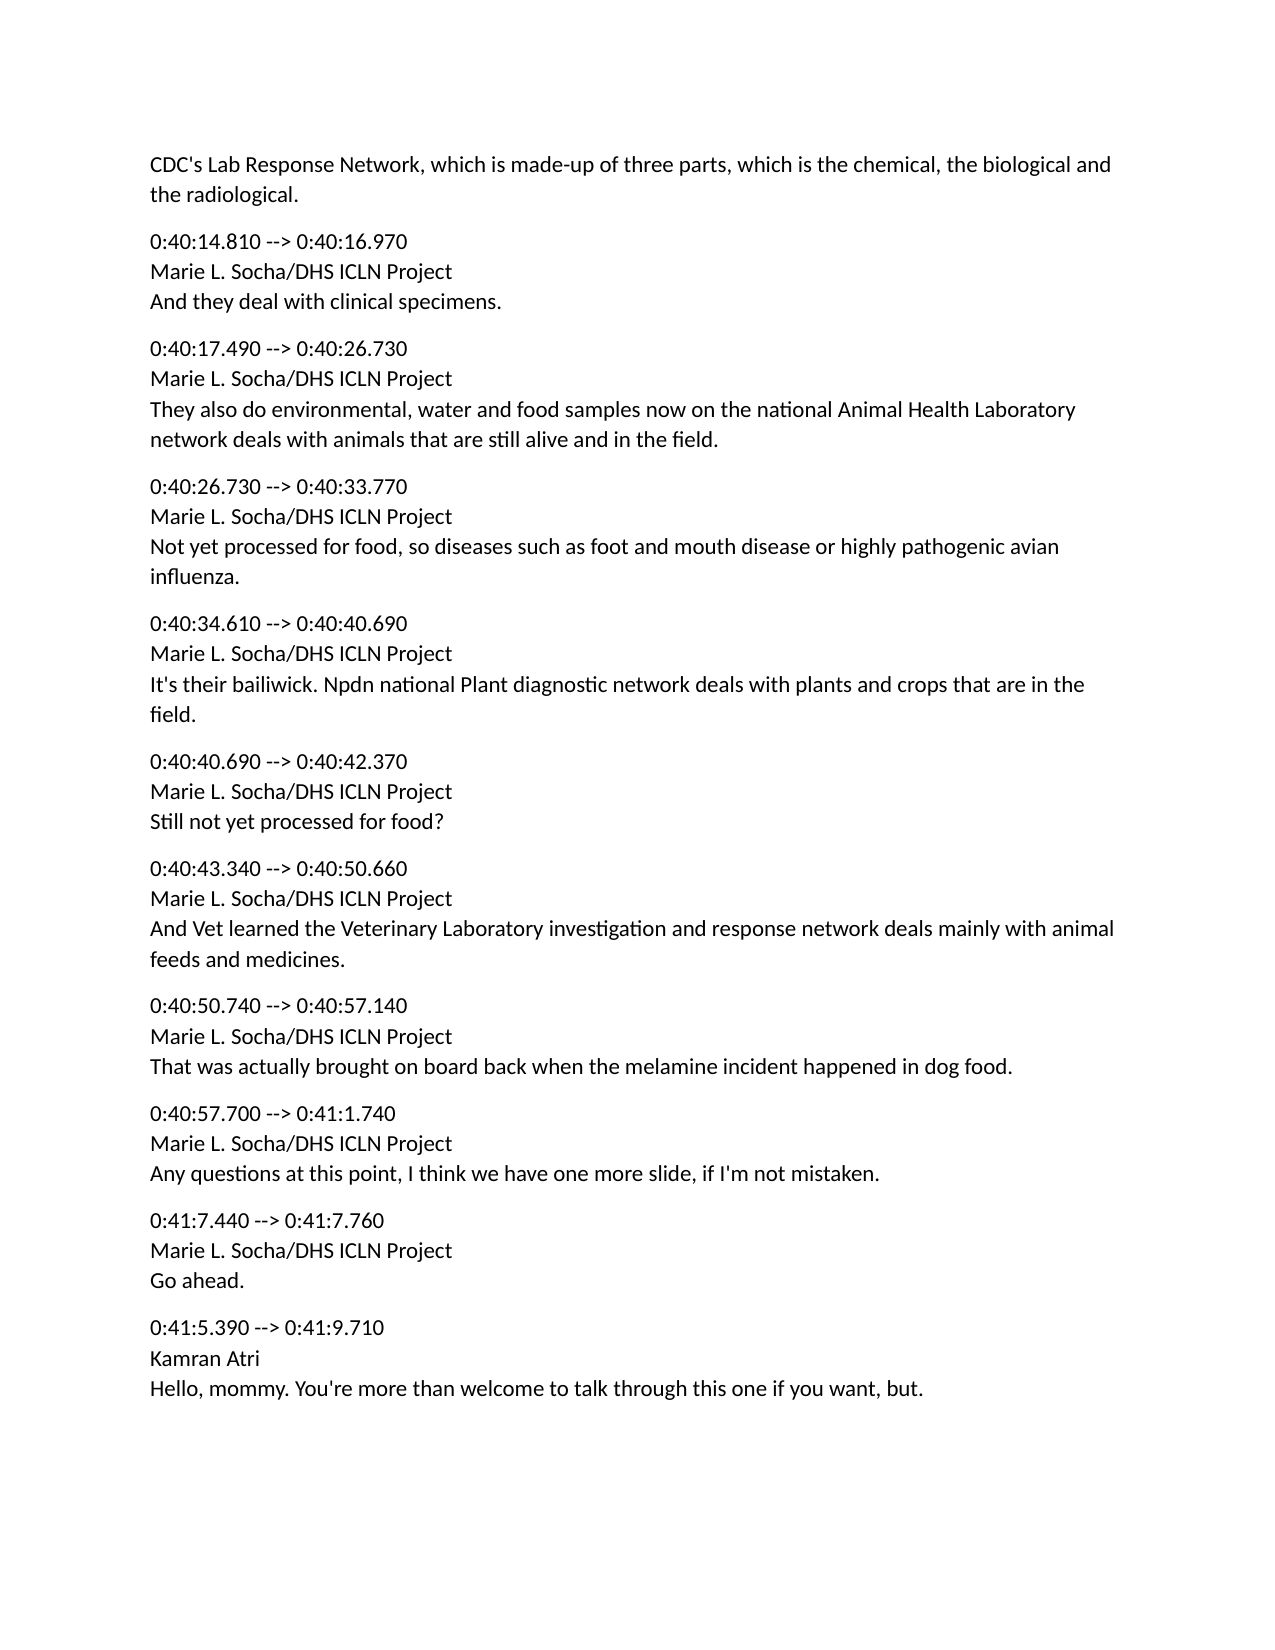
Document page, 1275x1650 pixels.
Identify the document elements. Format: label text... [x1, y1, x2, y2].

text 0:40:40.690 --> 0:40:42.370 Marie L. Socha/DHS ICLN Project Still not yet processed for food? [150, 747, 1125, 835]
text 0:40:34.610 --> 0:40:40.690 Marie L. Socha/DHS ICLN Project It's their bailiwick. Npdn national Plant diagnostic network deals with plants and crops that are in the field. [150, 609, 1125, 728]
text 0:40:26.730 --> 0:40:33.770 Marie L. Socha/DHS ICLN Project Not yet processed for food, so diseases such as foot and mouth disease or highly pathogenic avian influenza. [150, 472, 1125, 591]
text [150, 150, 1125, 208]
text 0:40:17.490 --> 0:40:26.730 Marie L. Socha/DHS ICLN Project They also do environmental, water and food samples now on the national Animal Health Laboratory network deals with animals that are still alive and in the field. [150, 334, 1125, 453]
text 0:41:5.390 --> 0:41:9.710 Kamran Atri Hello, mommy. You're more than welcome to talk through this one if you want, but. [150, 1313, 1125, 1402]
text 0:40:14.810 --> 0:40:16.970 Marie L. Socha/DHS ICLN Project And they deal with clinical specimens. [150, 227, 1125, 316]
text 0:40:43.340 --> 0:40:50.660 Marie L. Socha/DHS ICLN Project And Vet learned the Veterinary Laboratory investigation and response network deals mainly with animal feeds and medicines. [150, 854, 1125, 973]
text 0:41:7.440 --> 0:41:7.760 Marie L. Socha/DHS ICLN Project Go ahead. [150, 1206, 1125, 1295]
text 0:40:50.740 --> 0:40:57.140 Marie L. Socha/DHS ICLN Project That was actually brought on board back when the melamine incident happened in dog food. [150, 992, 1125, 1080]
text 0:40:57.700 --> 0:41:1.740 Marie L. Socha/DHS ICLN Project Any questions at this point, I think we have one more slide, if I'm not mistaken. [150, 1099, 1125, 1187]
